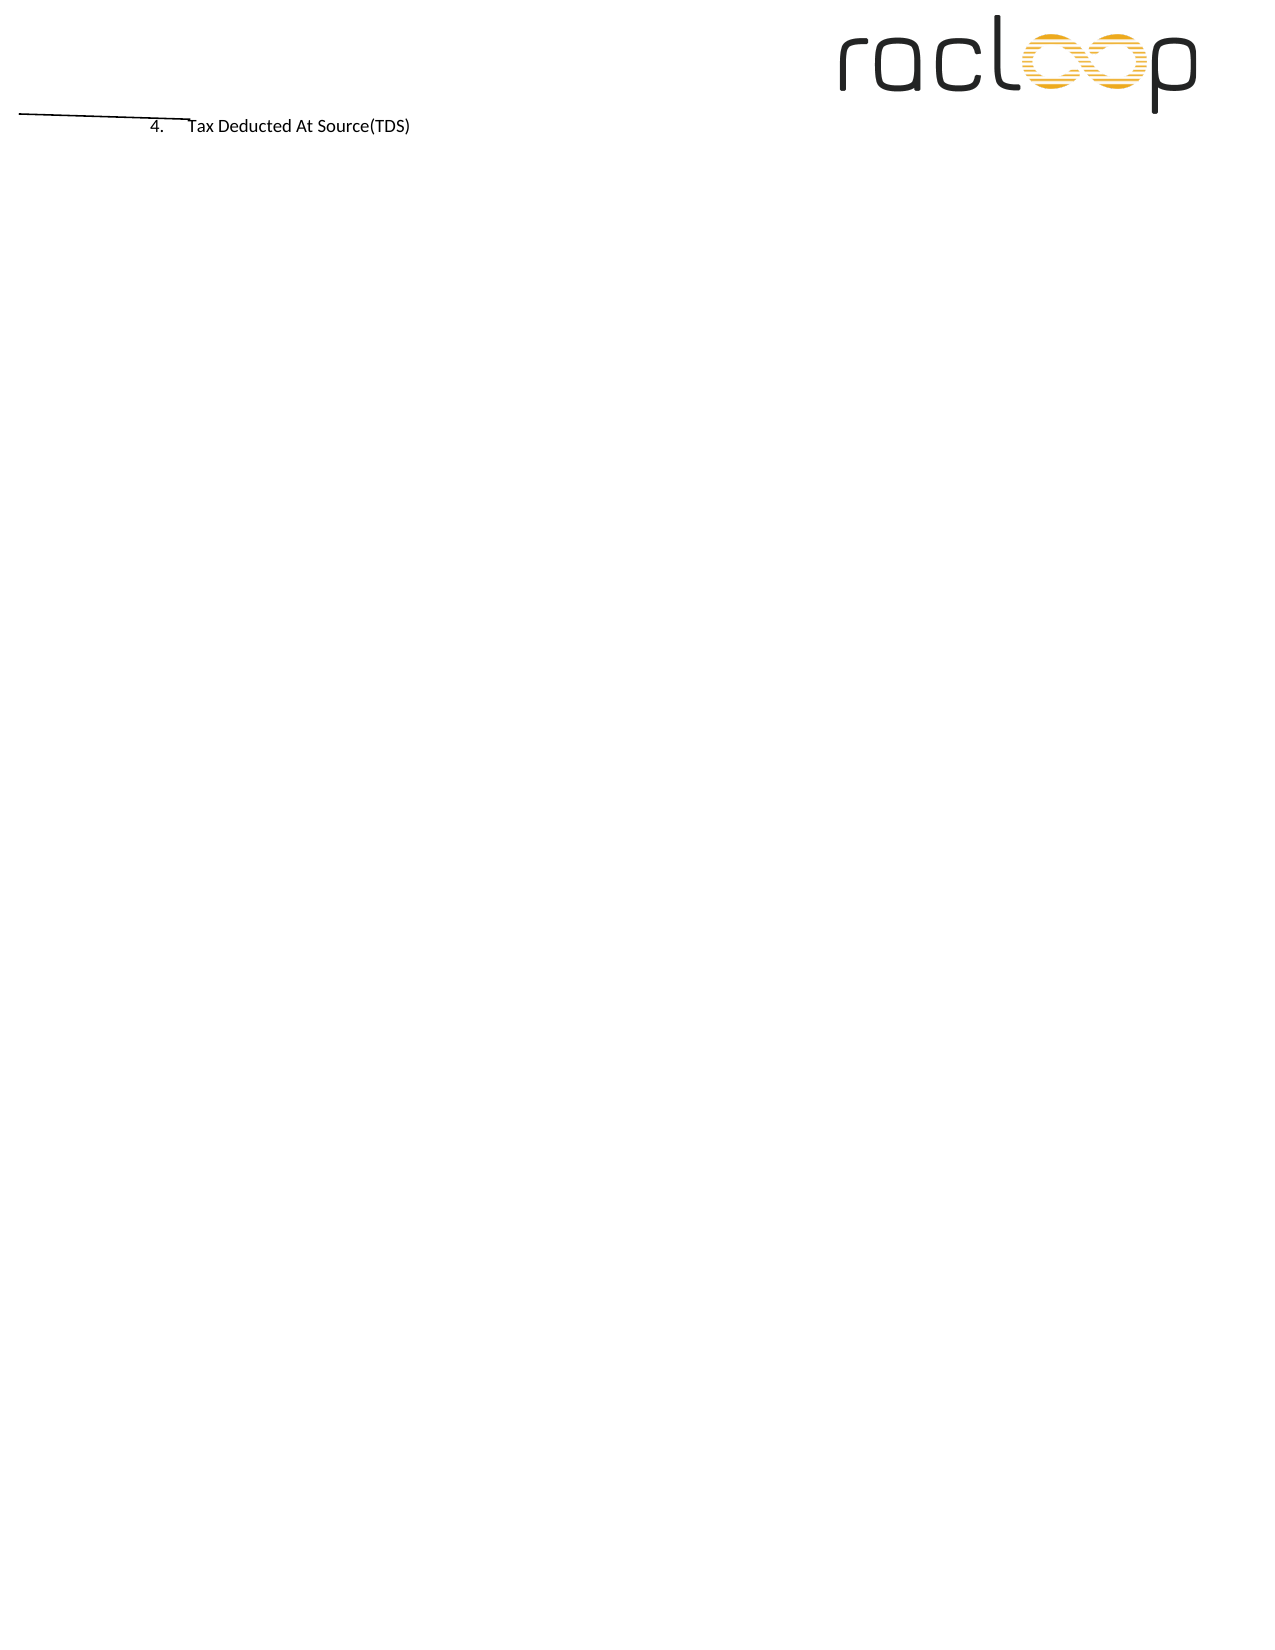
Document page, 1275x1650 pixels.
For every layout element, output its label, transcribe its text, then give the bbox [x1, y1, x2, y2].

list Tax Deducted At Source(TDS) [150, 114, 1164, 137]
picture [839, 15, 1197, 114]
